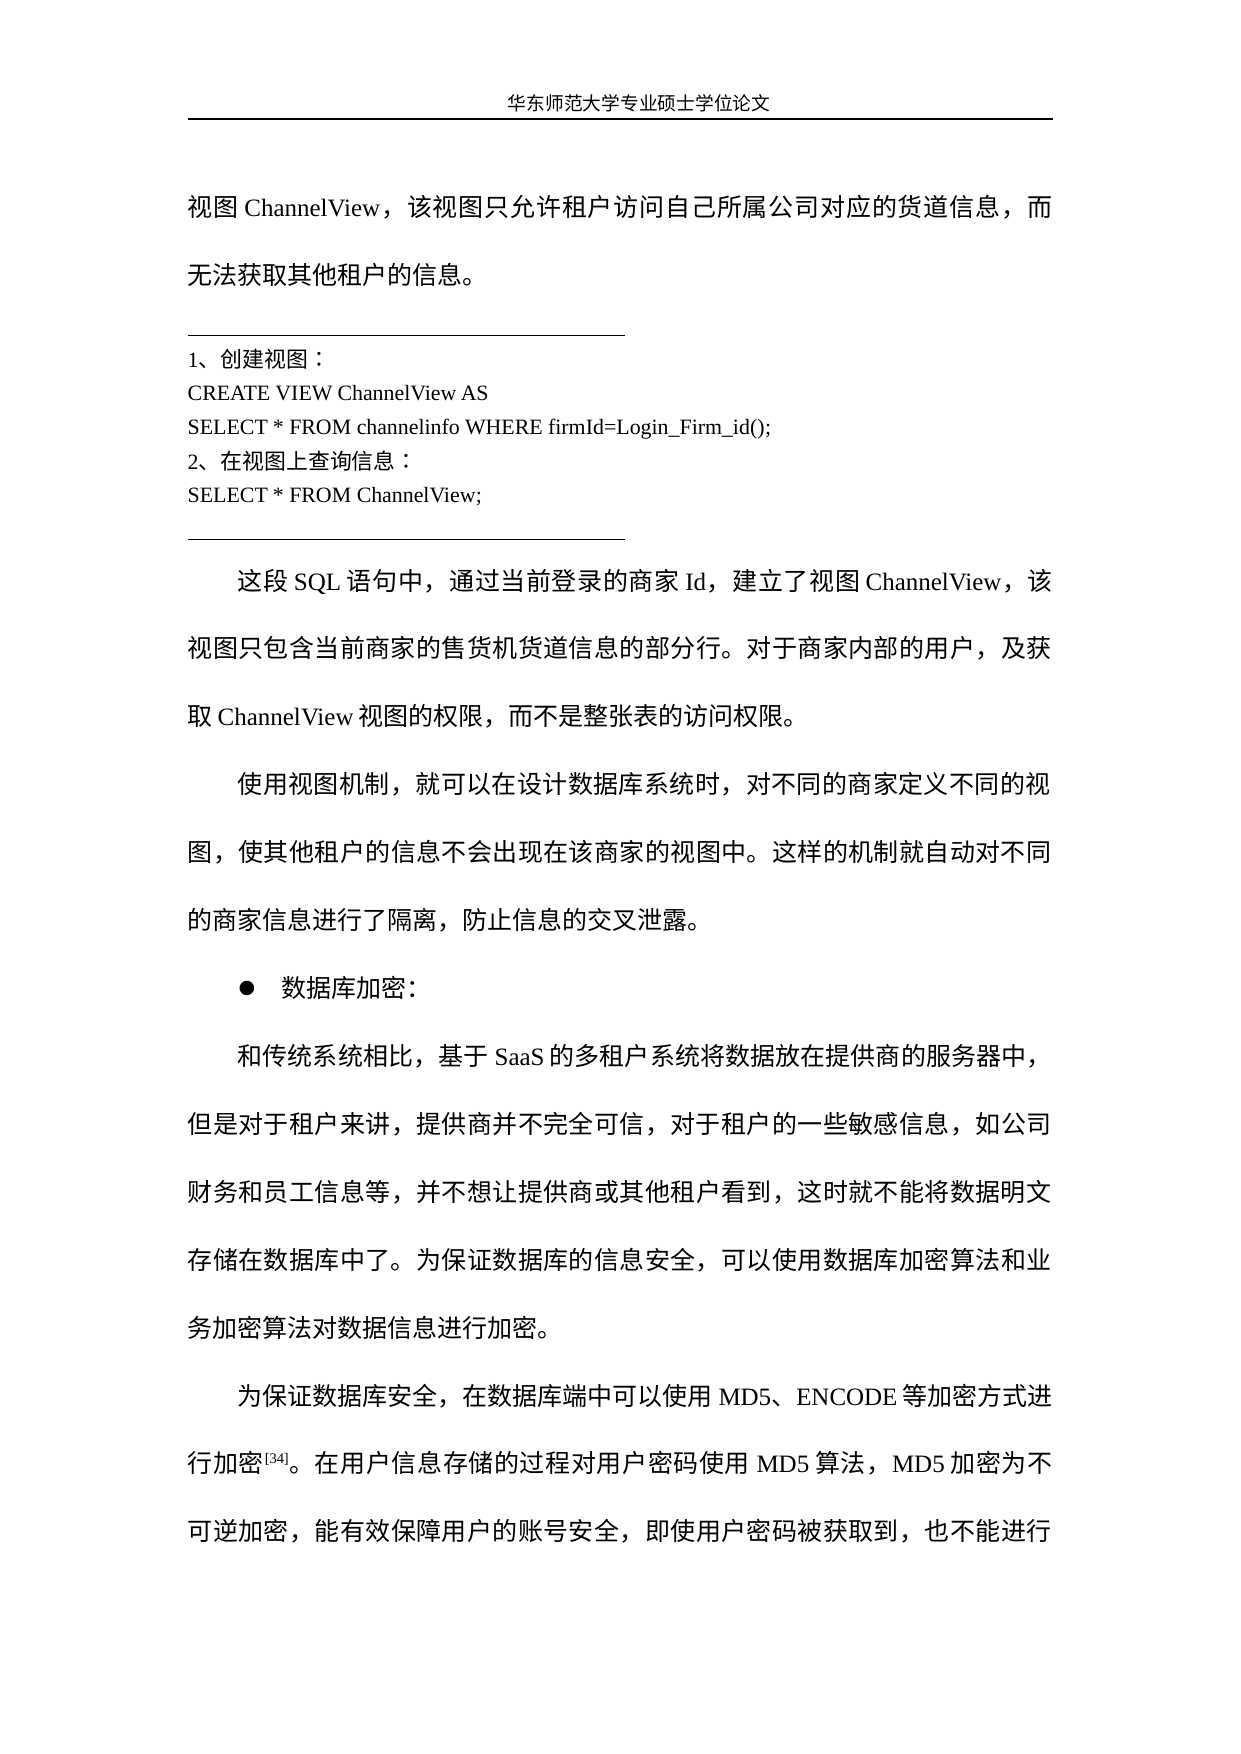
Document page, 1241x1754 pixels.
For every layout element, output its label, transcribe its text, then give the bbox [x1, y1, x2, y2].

text 2、在视图上查询信息： [187, 443, 1053, 477]
text 这段SQL语句中，通过当前登录的商家Id，建立了视图ChannelView，该视图只包含当前商家的售货机货道信息的部分行。对于商家内部的用户，及获取ChannelView视图的权限，而不是整张表的访问权限。 [187, 545, 1053, 749]
text SELECT * FROM channelinfo WHERE firmId=Login_Firm_id(); [187, 409, 1053, 443]
text 使用视图机制，就可以在设计数据库系统时，对不同的商家定义不同的视图，使其他租户的信息不会出现在该商家的视图中。这样的机制就自动对不同的商家信息进行了隔离，防止信息的交叉泄露。 [187, 749, 1053, 953]
list 数据库加密： [237, 953, 1053, 1021]
text CREATE VIEW ChannelView AS [187, 375, 1053, 409]
text 视图定义好之后，租户就可以像查询普通表一样查询视图了，同时也可以在一个视图上提交数据，用于添加表信息。如下，在售货机货道表上创建一个视图ChannelView，该视图只允许租户访问自己所属公司对应的货道信息，而无法获取其他租户的信息。 [187, 172, 1053, 307]
text SELECT * FROM ChannelView; [187, 477, 1053, 511]
text 1、创建视图： [187, 341, 1053, 375]
text 和传统系统相比，基于SaaS的多租户系统将数据放在提供商的服务器中，但是对于租户来讲，提供商并不完全可信，对于租户的一些敏感信息，如公司财务和员工信息等，并不想让提供商或其他租户看到，这时就不能将数据明文存储在数据库中了。为保证数据库的信息安全，可以使用数据库加密算法和业务加密算法对数据信息进行加密。 [187, 1021, 1053, 1360]
